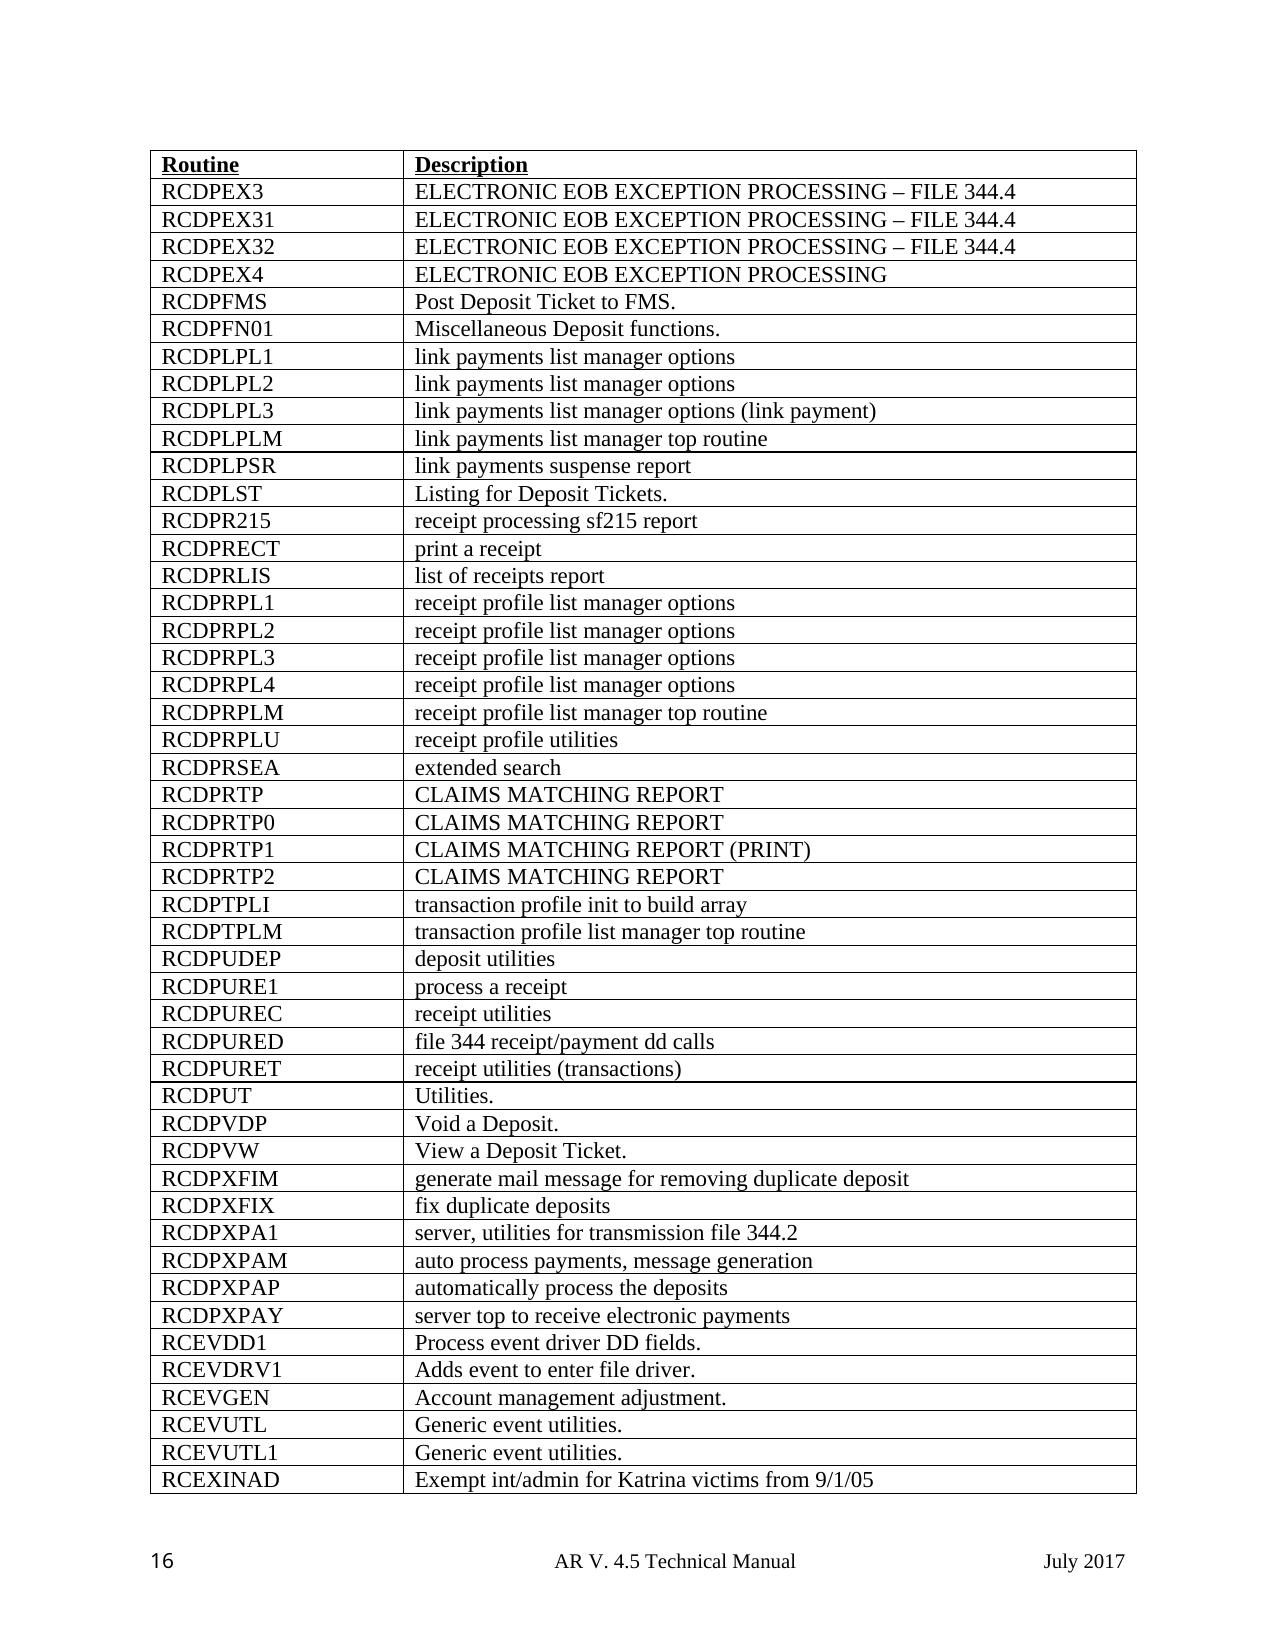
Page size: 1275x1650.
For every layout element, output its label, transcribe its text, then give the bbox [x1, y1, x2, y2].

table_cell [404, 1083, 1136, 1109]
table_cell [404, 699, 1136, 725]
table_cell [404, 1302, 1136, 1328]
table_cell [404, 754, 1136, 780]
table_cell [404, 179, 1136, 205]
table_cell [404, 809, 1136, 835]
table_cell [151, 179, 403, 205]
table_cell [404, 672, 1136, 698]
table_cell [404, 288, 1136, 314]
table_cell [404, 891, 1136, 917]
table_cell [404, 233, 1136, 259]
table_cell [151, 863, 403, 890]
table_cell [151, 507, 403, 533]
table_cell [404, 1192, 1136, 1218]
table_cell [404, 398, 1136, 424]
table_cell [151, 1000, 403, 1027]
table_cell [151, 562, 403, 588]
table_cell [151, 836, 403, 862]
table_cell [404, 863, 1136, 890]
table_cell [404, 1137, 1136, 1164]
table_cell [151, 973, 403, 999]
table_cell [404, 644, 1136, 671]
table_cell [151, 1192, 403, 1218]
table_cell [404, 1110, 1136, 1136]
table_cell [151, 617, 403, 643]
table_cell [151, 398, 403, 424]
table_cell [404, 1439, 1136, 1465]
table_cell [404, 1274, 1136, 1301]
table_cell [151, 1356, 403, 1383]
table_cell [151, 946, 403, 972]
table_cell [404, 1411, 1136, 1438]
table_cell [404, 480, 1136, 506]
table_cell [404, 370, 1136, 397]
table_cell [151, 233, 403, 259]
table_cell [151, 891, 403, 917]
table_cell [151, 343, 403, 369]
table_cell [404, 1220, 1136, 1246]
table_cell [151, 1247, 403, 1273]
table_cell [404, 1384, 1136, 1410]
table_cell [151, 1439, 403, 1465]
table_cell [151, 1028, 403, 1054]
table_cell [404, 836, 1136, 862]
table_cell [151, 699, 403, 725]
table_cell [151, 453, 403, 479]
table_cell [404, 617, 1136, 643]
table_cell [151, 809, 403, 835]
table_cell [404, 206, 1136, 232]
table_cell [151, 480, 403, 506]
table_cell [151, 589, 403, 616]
table_header Description [404, 151, 1136, 177]
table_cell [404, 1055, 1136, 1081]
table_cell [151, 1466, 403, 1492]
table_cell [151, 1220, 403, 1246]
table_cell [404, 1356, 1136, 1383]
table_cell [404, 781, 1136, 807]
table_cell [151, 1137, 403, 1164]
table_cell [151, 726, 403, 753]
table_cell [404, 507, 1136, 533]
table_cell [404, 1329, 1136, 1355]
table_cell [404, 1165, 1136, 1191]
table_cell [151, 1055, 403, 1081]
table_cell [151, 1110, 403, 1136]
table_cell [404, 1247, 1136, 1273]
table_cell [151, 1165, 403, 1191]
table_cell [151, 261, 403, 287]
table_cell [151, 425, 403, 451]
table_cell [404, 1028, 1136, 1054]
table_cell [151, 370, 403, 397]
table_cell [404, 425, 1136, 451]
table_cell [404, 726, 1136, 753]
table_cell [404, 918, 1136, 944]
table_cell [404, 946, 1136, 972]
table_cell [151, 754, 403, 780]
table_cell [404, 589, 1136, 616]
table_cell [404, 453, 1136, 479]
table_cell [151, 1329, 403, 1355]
table_header Routine [151, 151, 403, 177]
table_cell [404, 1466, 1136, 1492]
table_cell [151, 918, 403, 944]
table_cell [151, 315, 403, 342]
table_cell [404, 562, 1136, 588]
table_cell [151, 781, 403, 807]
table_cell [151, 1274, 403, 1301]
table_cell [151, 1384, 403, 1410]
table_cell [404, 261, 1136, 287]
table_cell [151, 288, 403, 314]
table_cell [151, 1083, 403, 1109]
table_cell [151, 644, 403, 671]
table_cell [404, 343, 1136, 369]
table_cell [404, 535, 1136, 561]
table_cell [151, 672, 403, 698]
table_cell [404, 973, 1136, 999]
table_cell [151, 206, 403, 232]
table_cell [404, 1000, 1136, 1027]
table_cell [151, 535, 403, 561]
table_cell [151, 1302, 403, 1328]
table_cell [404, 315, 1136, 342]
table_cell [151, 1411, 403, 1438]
